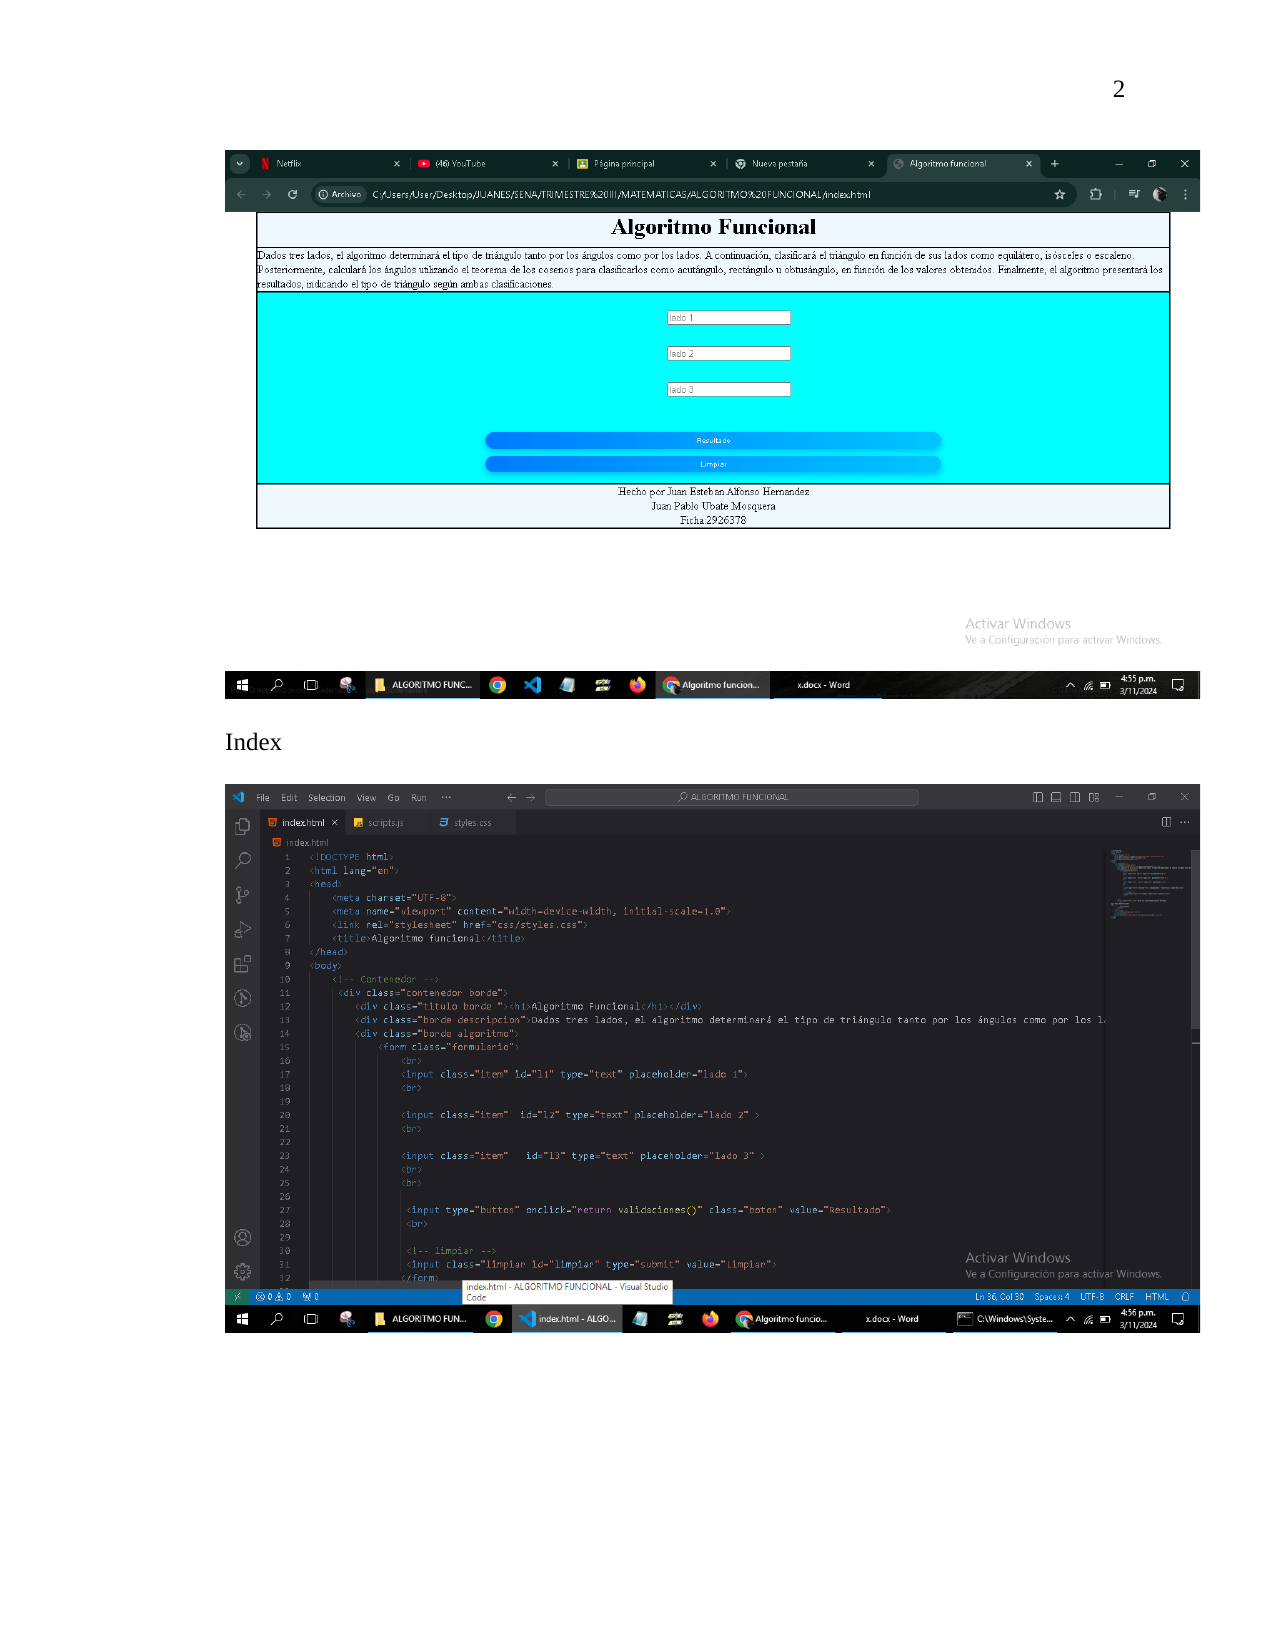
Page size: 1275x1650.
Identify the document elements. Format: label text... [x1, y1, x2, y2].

picture [225, 150, 1200, 699]
list Index [225, 727, 1125, 756]
picture [225, 784, 1200, 1333]
